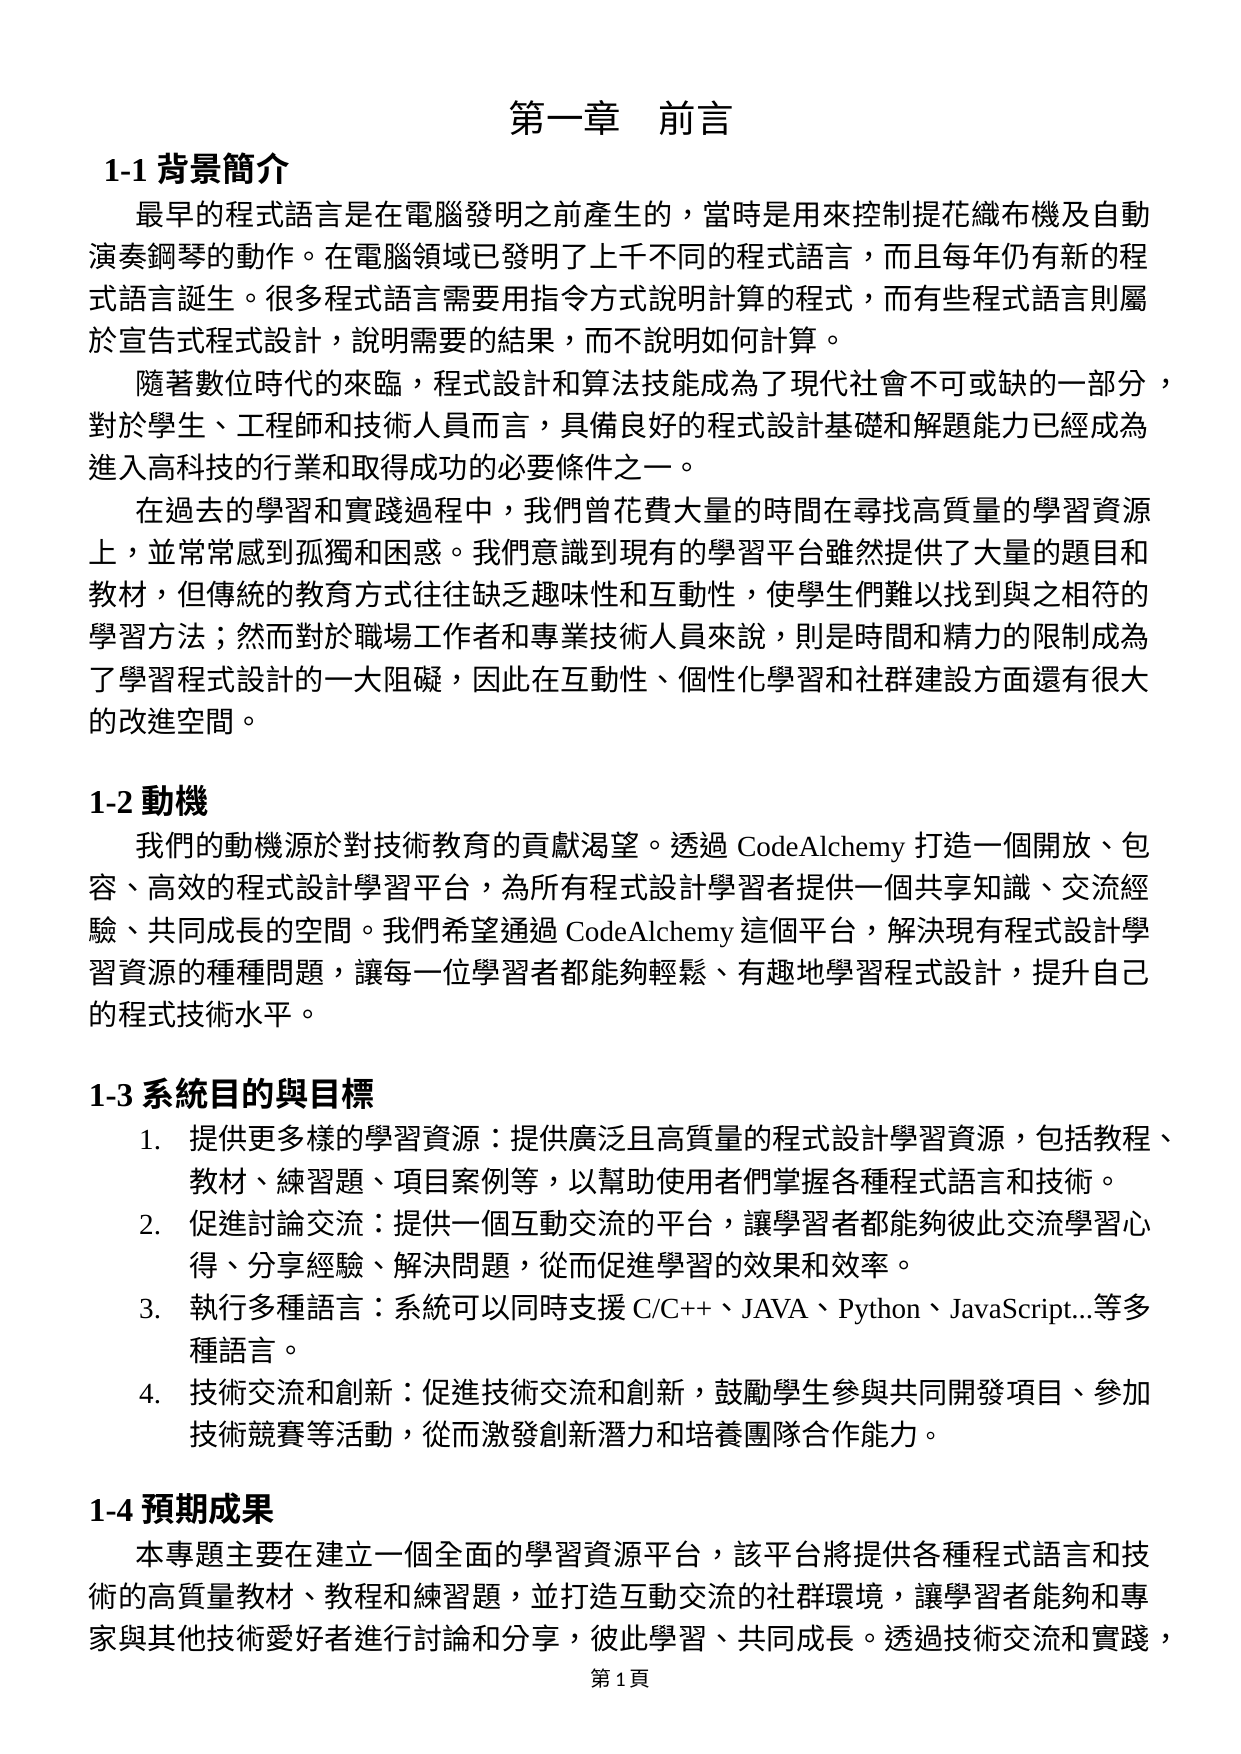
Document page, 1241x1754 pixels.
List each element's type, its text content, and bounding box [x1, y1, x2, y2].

text 1-3 系統目的與目標 [89, 1068, 1152, 1116]
text 1-2 動機 [89, 774, 1152, 823]
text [89, 1531, 1152, 1658]
text 4. 技術交流和創新：促進技術交流和創新，鼓勵學生參與共同開發項目、參加技術競賽等活動，從而激發創新潛力和培養團隊合作能力。 [139, 1370, 1152, 1454]
text 第一章 前言 [89, 89, 1154, 143]
text 1. 提供更多樣的學習資源：提供廣泛且高質量的程式設計學習資源，包括教程、教材、練習題、項目案例等，以幫助使用者們掌握各種程式語言和技術。 [139, 1116, 1152, 1201]
text 2. 促進討論交流：提供一個互動交流的平台，讓學習者都能夠彼此交流學習心得、分享經驗、解決問題，從而促進學習的效果和效率。 [139, 1201, 1152, 1285]
text 1-1 背景簡介 [87, 143, 1154, 191]
text 在過去的學習和實踐過程中，我們曾花費大量的時間在尋找高質量的學習資源上，並常常感到孤獨和困惑。我們意識到現有的學習平台雖然提供了大量的題目和教材，但傳統的教育方式往往缺乏趣味性和互動性，使學生們難以找到與之相符的學習方法；然而對於職場工作者和專業技術人員來說，則是時間和精力的限制成為了學習程式設計的一大阻礙，因此在互動性、個性化學習和社群建設方面還有很大的改進空間。 [89, 487, 1152, 741]
text 最早的程式語言是在電腦發明之前產生的，當時是用來控制提花織布機及自動演奏鋼琴的動作。在電腦領域已發明了上千不同的程式語言，而且每年仍有新的程式語言誕生。很多程式語言需要用指令方式說明計算的程式，而有些程式語言則屬於宣告式程式設計，說明需要的結果，而不說明如何計算。 [89, 191, 1152, 360]
text 1-4 預期成果 [89, 1483, 1152, 1531]
text 我們的動機源於對技術教育的貢獻渴望。透過CodeAlchemy 打造一個開放、包容、高效的程式設計學習平台，為所有程式設計學習者提供一個共享知識、交流經驗、共同成長的空間。我們希望通過CodeAlchemy這個平台，解決現有程式設計學習資源的種種問題，讓每一位學習者都能夠輕鬆、有趣地學習程式設計，提升自己的程式技術水平。 [89, 823, 1152, 1034]
text 3. 執行多種語言：系統可以同時支援C/C++、JAVA、Python、JavaScript...等多種語言。 [139, 1285, 1152, 1370]
text 隨著數位時代的來臨，程式設計和算法技能成為了現代社會不可或缺的一部分，對於學生、工程師和技術人員而言，具備良好的程式設計基礎和解題能力已經成為進入高科技的行業和取得成功的必要條件之一。 [89, 360, 1152, 487]
